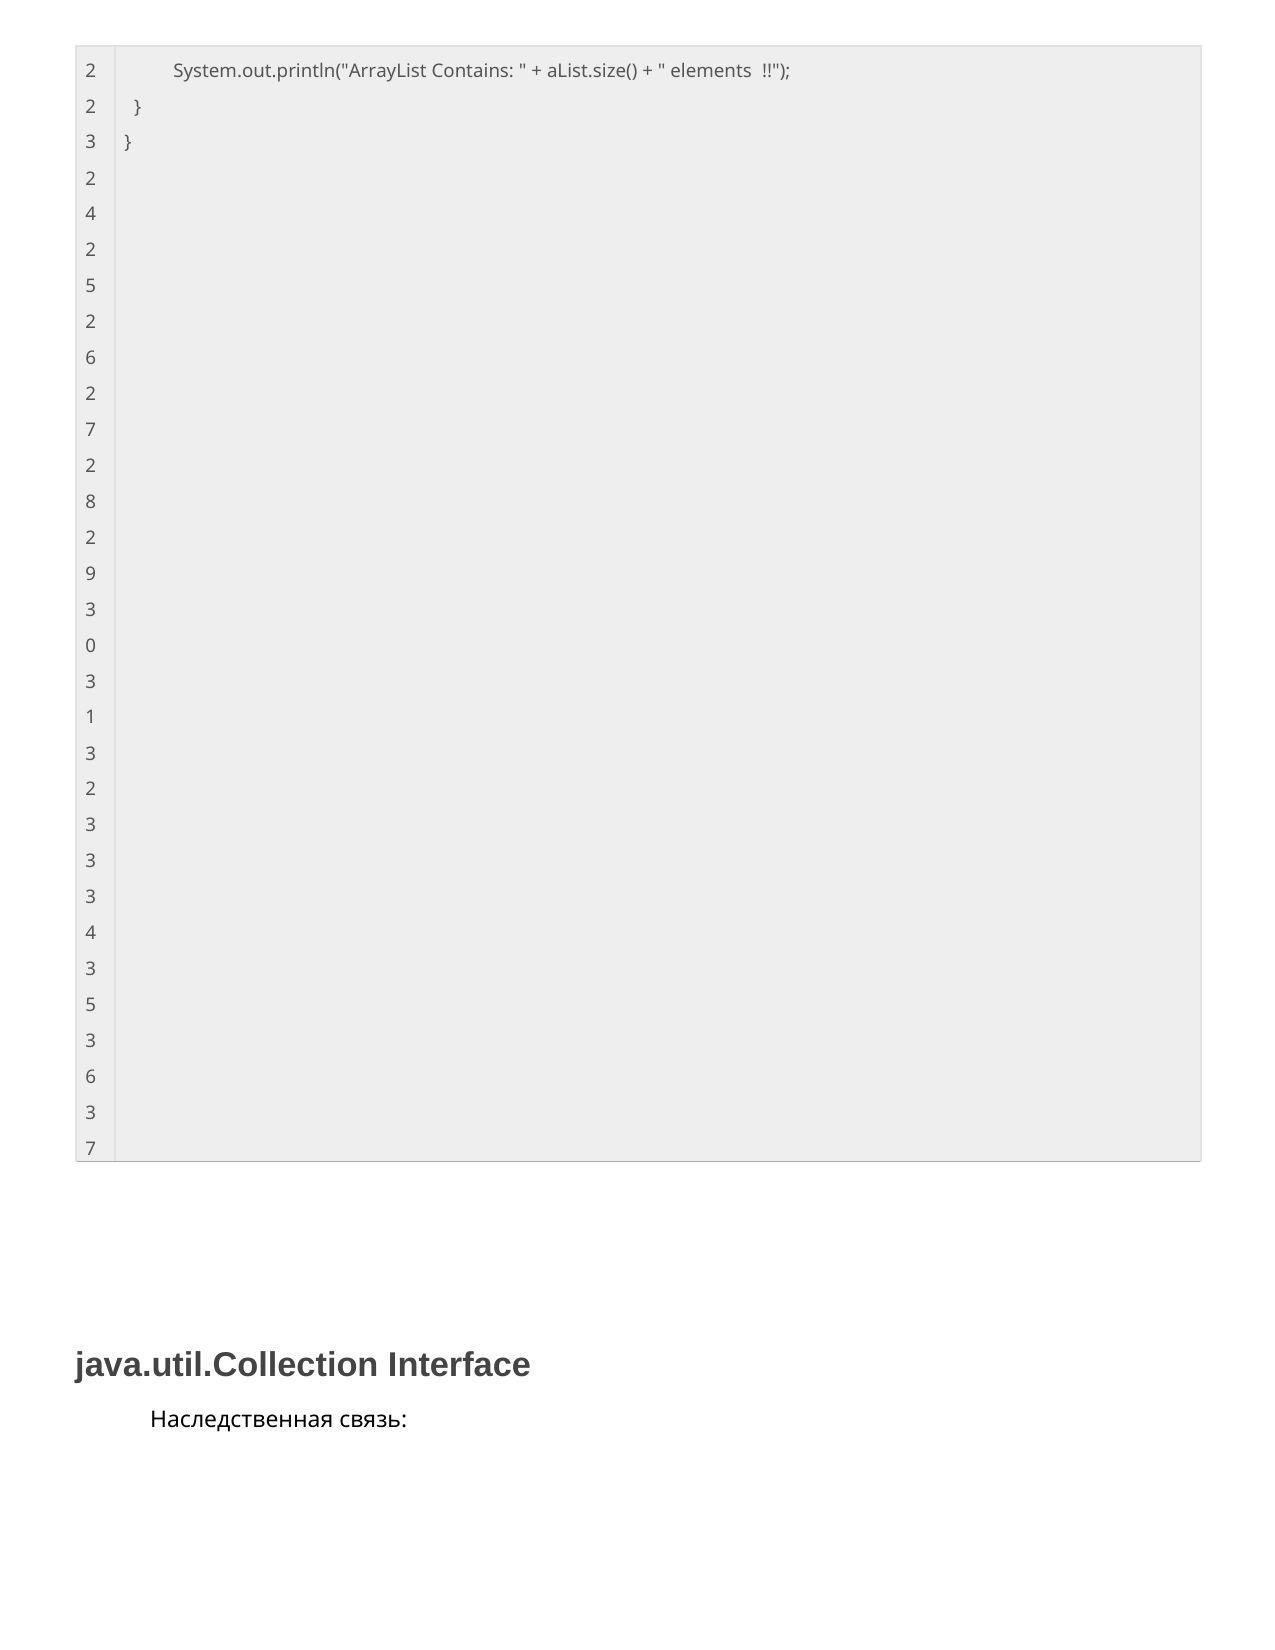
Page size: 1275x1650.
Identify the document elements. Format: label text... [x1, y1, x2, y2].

text Наследственная связь: [150, 1403, 1200, 1434]
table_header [116, 47, 1200, 1161]
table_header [77, 47, 114, 1161]
subtitle java.util.Collection Interface [75, 1344, 1200, 1384]
